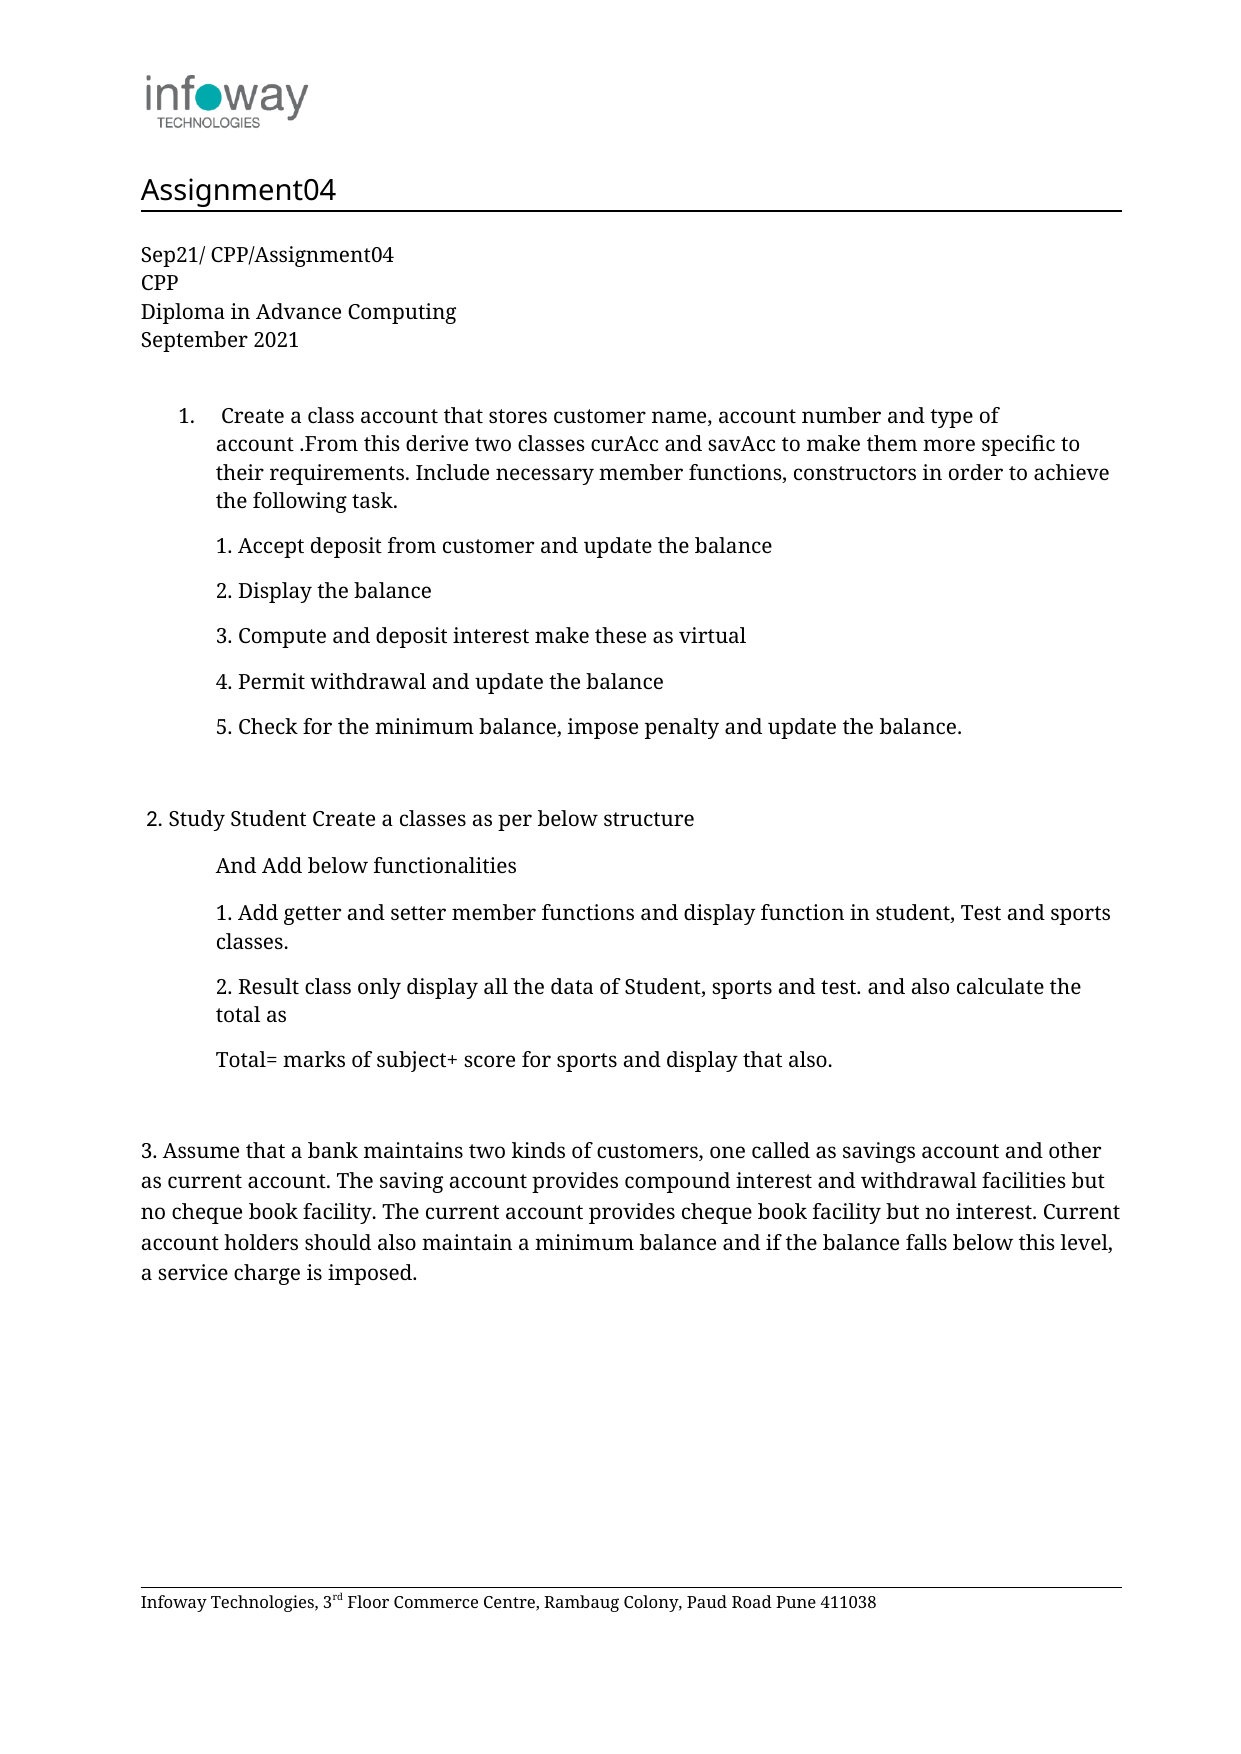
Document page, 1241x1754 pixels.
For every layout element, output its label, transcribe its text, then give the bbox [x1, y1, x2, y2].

list 2. Result class only display all the data of Student, sports and test. and also calculate the total as [216, 972, 1122, 1029]
list 5. Check for the minimum balance, impose penalty and update the balance. [216, 712, 1122, 740]
list Total= marks of subject+ score for sports and display that also. [216, 1046, 1122, 1074]
list 1. Add getter and setter member functions and display function in student, Test and sports classes. [216, 898, 1122, 955]
text And Add below functionalities [141, 851, 1122, 879]
list Create a class account that stores customer name, account number and type of account .From this derive two classes curAcc and savAcc to make them more specific to their requirements. Include necessary member functions, constructors in order to achieve the following task. [178, 401, 1122, 515]
text Assignment04 [141, 169, 1122, 210]
list 4. Permit withdrawal and update the balance [216, 667, 1122, 695]
picture [140, 73, 311, 131]
text Diploma in Advance Computing [141, 297, 1122, 325]
list 2. Display the balance [216, 577, 1122, 605]
text CPP [141, 268, 1122, 297]
text 2. Study Student Create a classes as per below structure [141, 804, 1122, 832]
text September 2021 [141, 325, 1122, 354]
text Sep21/ CPP/Assignment04 [141, 240, 1122, 268]
list 1. Accept deposit from customer and update the balance [216, 531, 1122, 560]
text 3. Assume that a bank maintains two kinds of customers, one called as savings account and other as current account. The saving account provides compound interest and withdrawal facilities but no cheque book facility. The current account provides cheque book facility but no interest. Current account holders should also maintain a minimum balance and if the balance falls below this level, a service charge is imposed. [141, 1136, 1122, 1287]
list 3. Compute and deposit interest make these as virtual [216, 622, 1122, 650]
